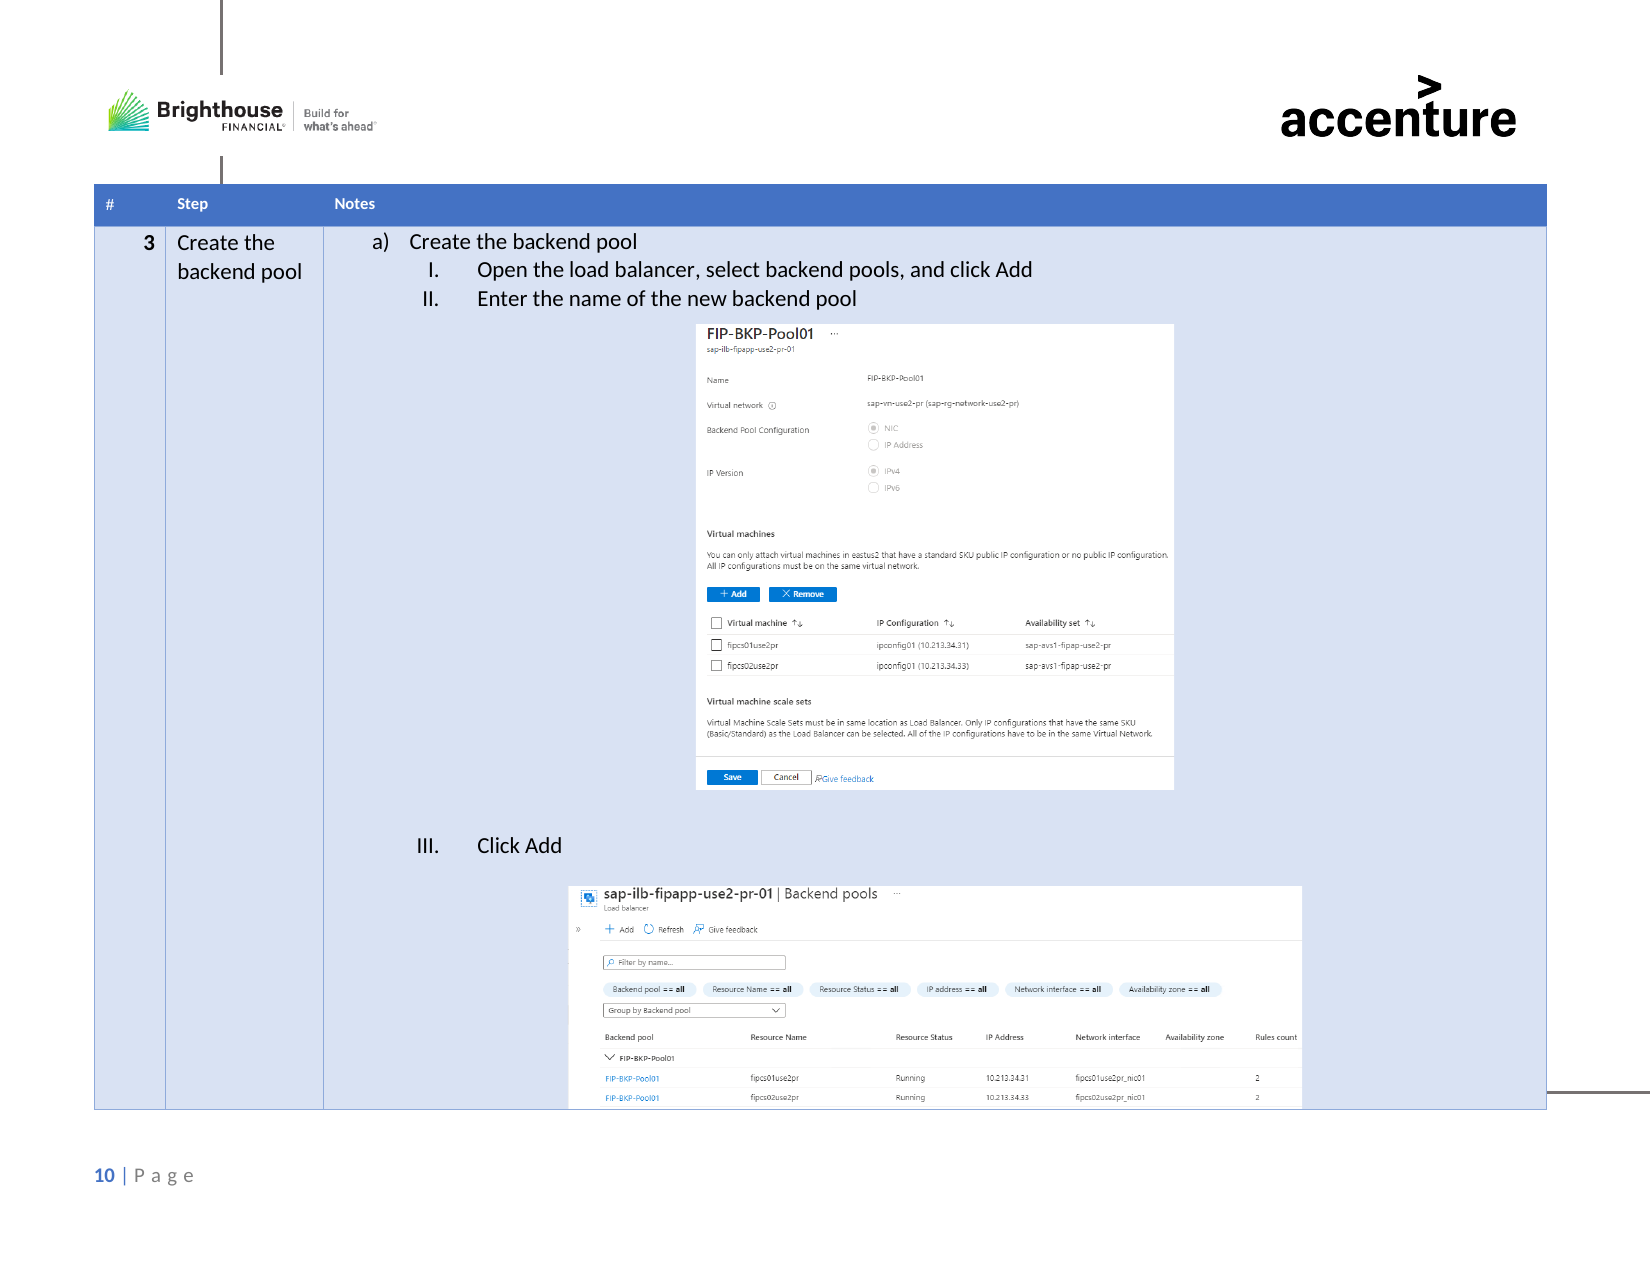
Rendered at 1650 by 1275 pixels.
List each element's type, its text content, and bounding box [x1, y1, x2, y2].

picture [567, 886, 1303, 1109]
table_header # [95, 185, 165, 226]
picture [695, 324, 1175, 790]
picture [105, 75, 384, 156]
table_header Notes [324, 185, 1546, 226]
picture [1281, 75, 1516, 137]
table_cell Create the backend pool [166, 227, 323, 1109]
table_cell Create the backend pool Open the load balancer, select backend pools, and click Add Enter the name of the new backend pool Click Add [324, 227, 1546, 1109]
table_header Step [166, 185, 323, 226]
table_cell 3 [95, 227, 165, 1109]
